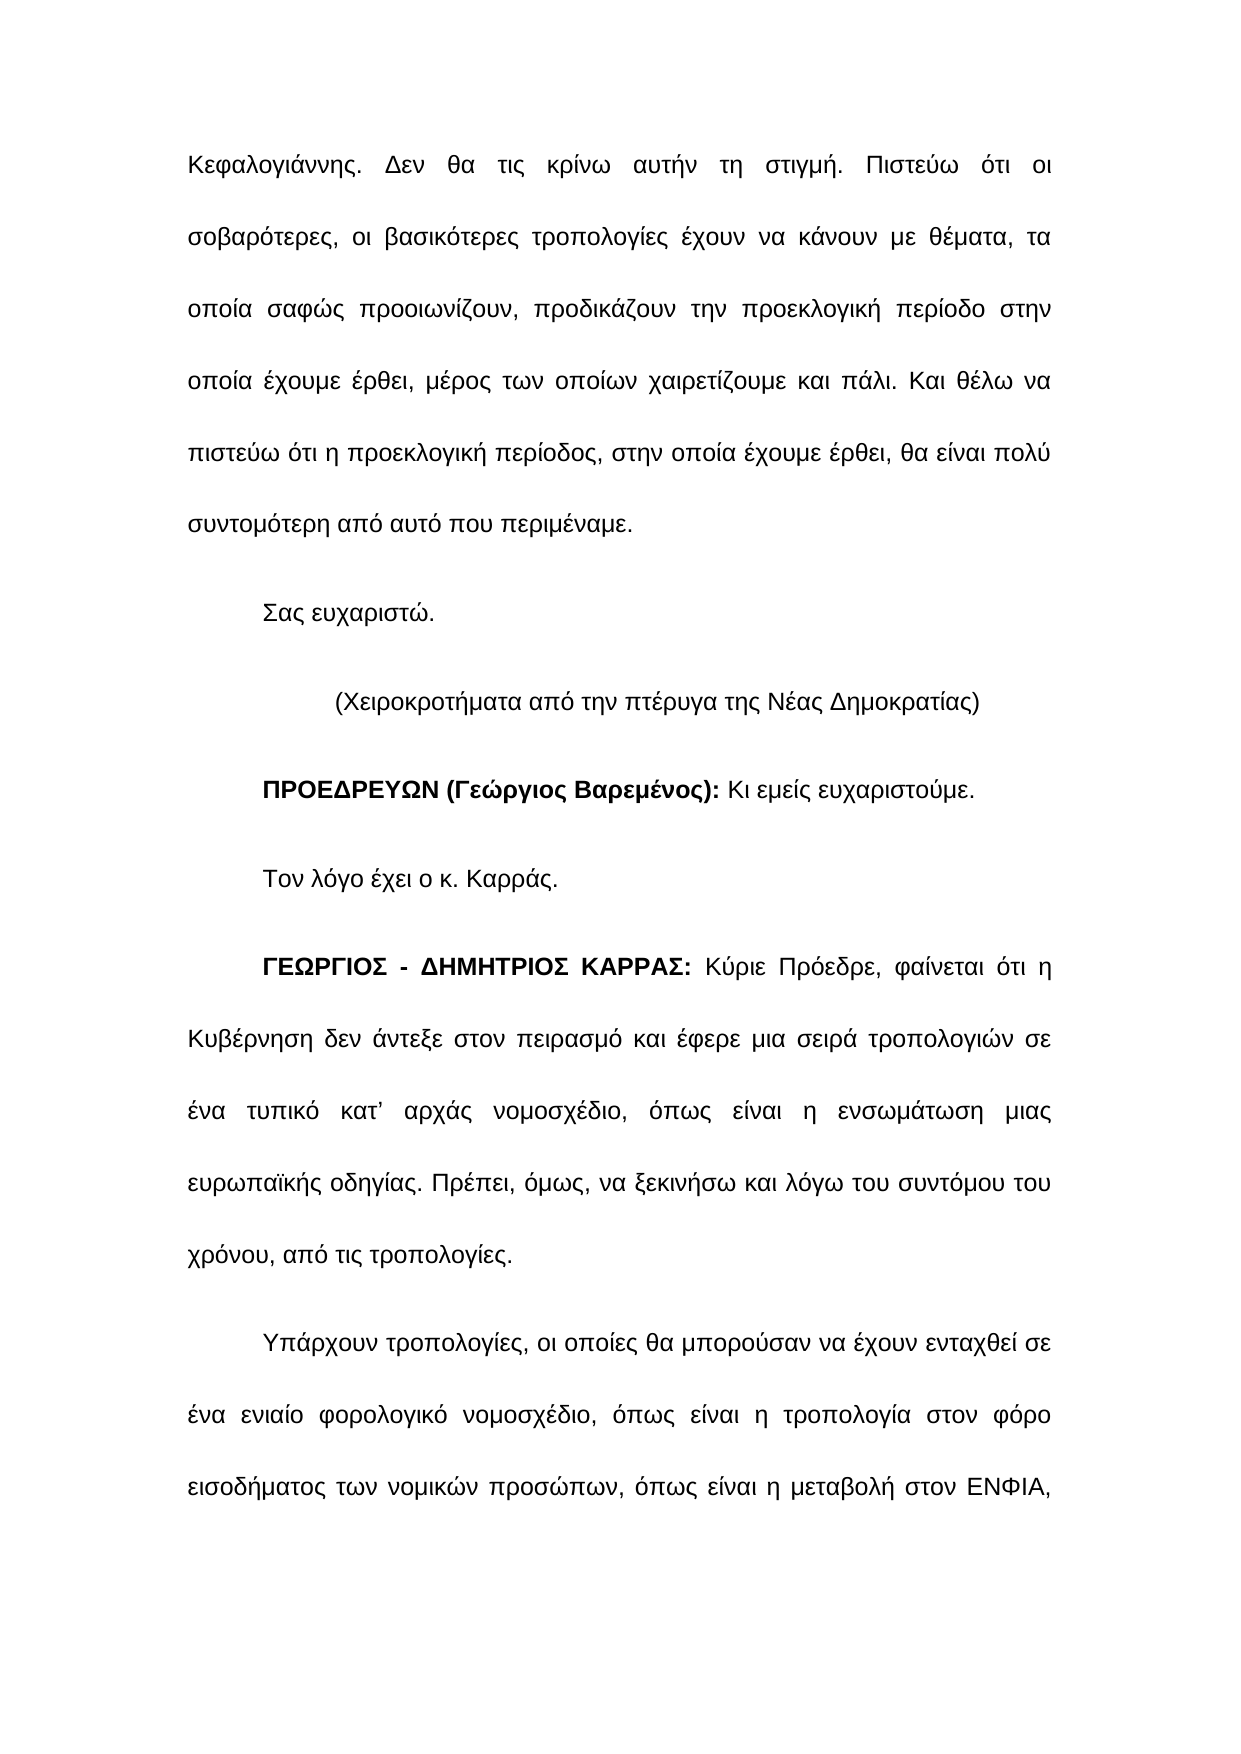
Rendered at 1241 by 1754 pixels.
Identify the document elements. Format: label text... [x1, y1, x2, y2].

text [187, 1328, 1053, 1501]
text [187, 150, 1053, 538]
text ΓΕΩΡΓΙΟΣ - ΔΗΜΗΤΡΙΟΣ ΚΑΡΡΑΣ: Κύριε Πρόεδρε, φαίνεται ότι η Κυβέρνηση δεν άντεξε στον πειρασμό και έφερε μια σειρά τροπολογιών σε ένα τυπικό κατ’ αρχάς νομοσχέδιο, όπως είναι η ενσωμάτωση μιας ευρωπαϊκής οδηγίας. Πρέπει, όμως, να ξεκινήσω και λόγω του συντόμου του χρόνου, από τις τροπολογίες. [187, 952, 1053, 1268]
text ΠΡΟΕΔΡΕΥΩΝ (Γεώργιος Βαρεμένος): Κι εμείς ευχαριστούμε. [187, 775, 1053, 804]
text Τον λόγο έχει ο κ. Καρράς. [187, 863, 1053, 892]
text Σας ευχαριστώ. [187, 598, 1053, 627]
text (Χειροκροτήματα από την πτέρυγα της Νέας Δημοκρατίας) [187, 686, 1053, 715]
